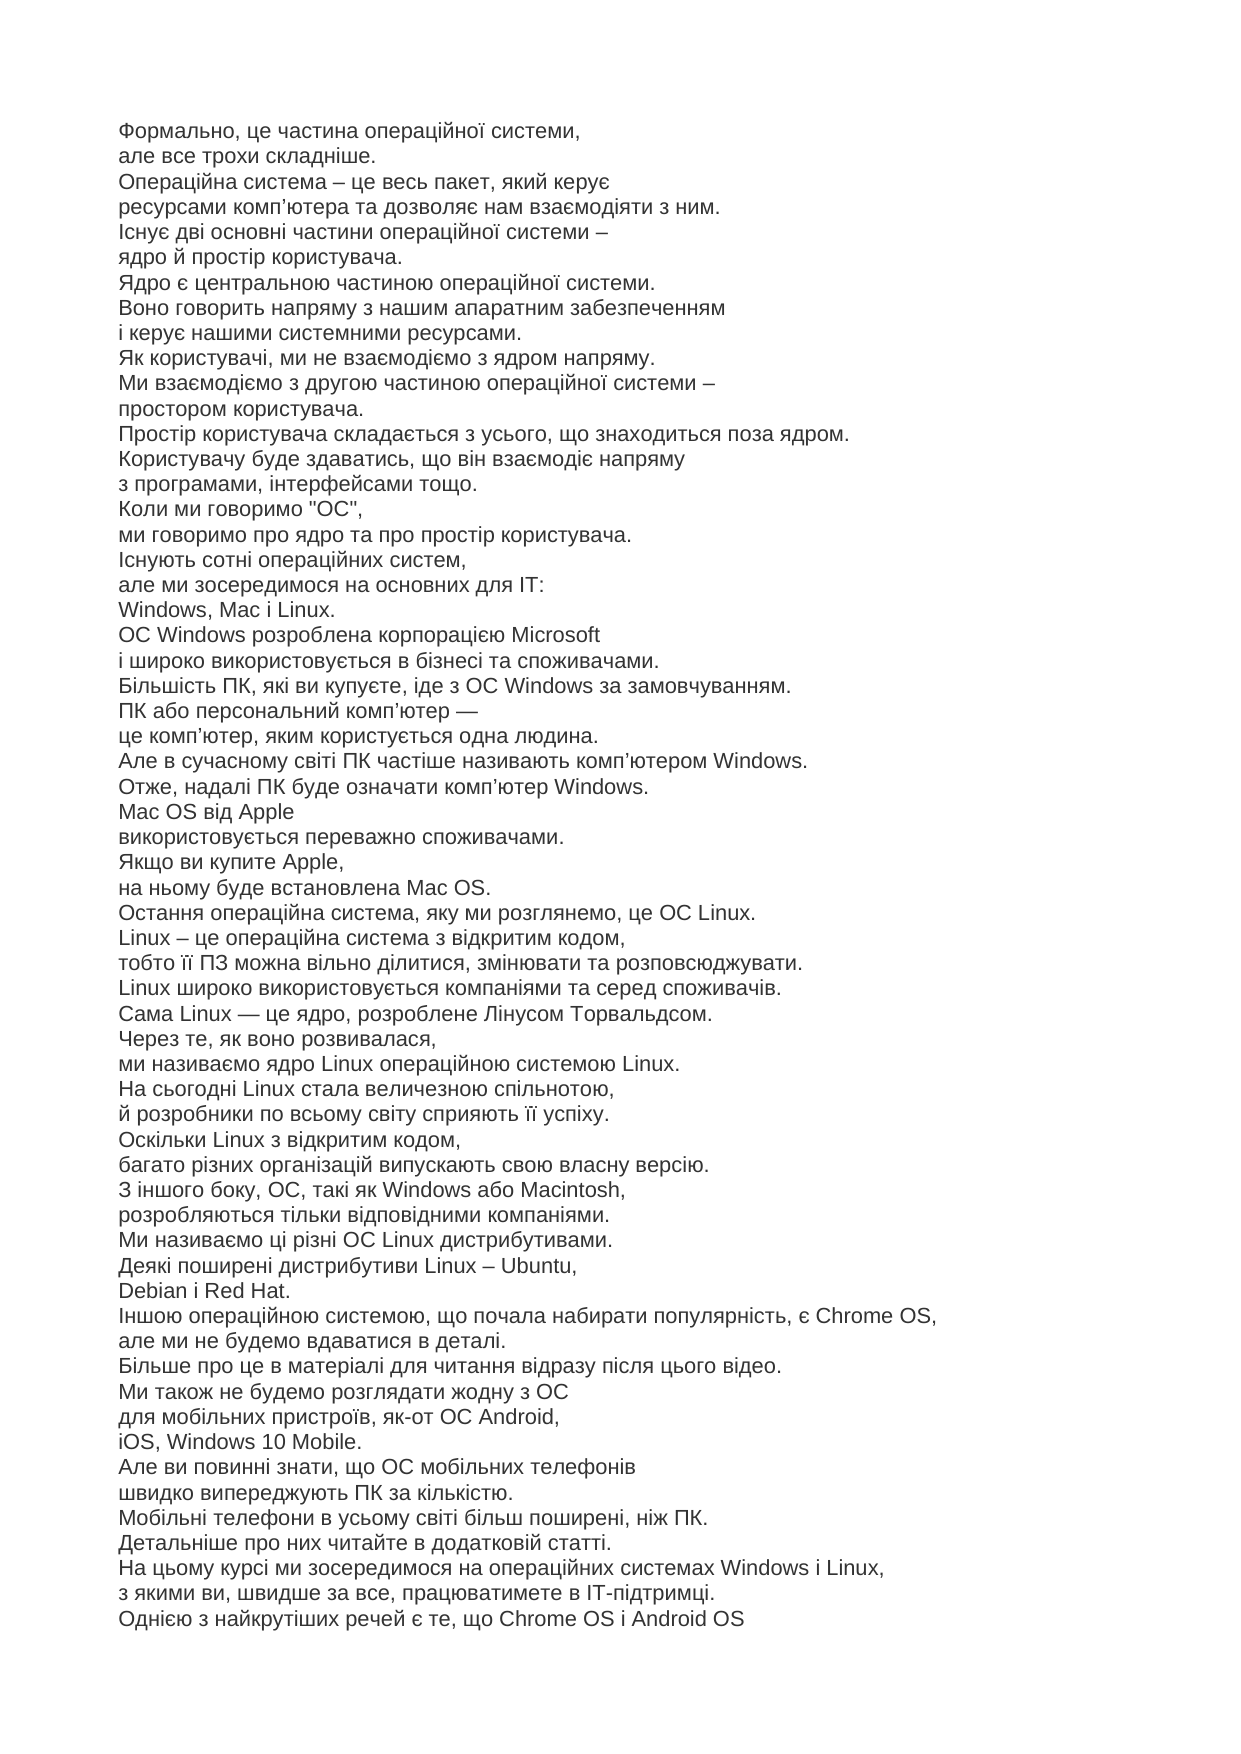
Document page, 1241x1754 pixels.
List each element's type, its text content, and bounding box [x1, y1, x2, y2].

text ОС Windows розроблена корпорацією Microsoft [118, 622, 1181, 647]
text Debian і Red Hat. [118, 1278, 1181, 1303]
text Сама Linux — це ядро, розроблене Лінусом Торвальдсом. [118, 1000, 1181, 1026]
text Операційна система – це весь пакет, який керує [118, 168, 1181, 194]
text Існує дві основні частини операційної системи – [118, 219, 1181, 244]
text iOS, Windows 10 Mobile. [118, 1429, 1181, 1454]
text Коли ми говоримо "ОС", [118, 496, 1181, 521]
text Існують сотні операційних систем, [118, 547, 1181, 572]
text з якими ви, швидше за все, працюватимете в ІТ-підтримці. [118, 1580, 1181, 1605]
text і керує нашими системними ресурсами. [118, 320, 1181, 345]
text На цьому курсі ми зосередимося на операційних системах Windows і Linux, [118, 1555, 1181, 1580]
text Детальніше про них читайте в додатковій статті. [118, 1530, 1181, 1555]
text Більше про це в матеріалі для читання відразу після цього відео. [118, 1353, 1181, 1378]
text ПК або персональний комп’ютер — [118, 698, 1181, 723]
text з програмами, інтерфейсами тощо. [118, 471, 1181, 496]
text але ми не будемо вдаватися в деталі. [118, 1328, 1181, 1353]
text Остання операційна система, яку ми розглянемо, це ОС Linux. [118, 899, 1181, 925]
text ми називаємо ядро Linux операційною системою Linux. [118, 1051, 1181, 1076]
text Але в сучасному світі ПК частіше називають комп’ютером Windows. [118, 748, 1181, 773]
text Формально, це частина операційної системи, [118, 118, 1181, 143]
text на ньому буде встановлена Mac OS. [118, 874, 1181, 899]
text Ядро є центральною частиною операційної системи. [118, 269, 1181, 294]
text це комп’ютер, яким користується одна людина. [118, 723, 1181, 748]
text Linux широко використовується компаніями та серед споживачів. [118, 975, 1181, 1000]
text розробляються тільки відповідними компаніями. [118, 1202, 1181, 1227]
text Як користувачі, ми не взаємодіємо з ядром напряму. [118, 345, 1181, 370]
text З іншого боку, ОС, такі як Windows або Macintosh, [118, 1177, 1181, 1202]
text ядро й простір користувача. [118, 244, 1181, 269]
text але ми зосередимося на основних для ІТ: [118, 572, 1181, 597]
text Іншою операційною системою, що почала набирати популярність, є Chrome OS, [118, 1303, 1181, 1328]
text багато різних організацій випускають свою власну версію. [118, 1152, 1181, 1177]
text швидко випереджують ПК за кількістю. [118, 1479, 1181, 1504]
text Ми також не будемо розглядати жодну з ОС [118, 1378, 1181, 1404]
text Отже, надалі ПК буде означати комп’ютер Windows. [118, 773, 1181, 799]
text Але ви повинні знати, що ОС мобільних телефонів [118, 1454, 1181, 1479]
text простором користувача. [118, 395, 1181, 421]
text Ми взаємодіємо з другою частиною операційної системи – [118, 370, 1181, 395]
text На сьогодні Linux стала величезною спільнотою, [118, 1076, 1181, 1101]
text тобто її ПЗ можна вільно ділитися, змінювати та розповсюджувати. [118, 950, 1181, 975]
text Деякі поширені дистрибутиви Linux – Ubuntu, [118, 1252, 1181, 1278]
text для мобільних пристроїв, як-от ОС Android, [118, 1404, 1181, 1429]
text Користувачу буде здаватись, що він взаємодіє напряму [118, 446, 1181, 471]
text Ми називаємо ці різні ОС Linux дистрибутивами. [118, 1227, 1181, 1252]
text Простір користувача складається з усього, що знаходиться поза ядром. [118, 421, 1181, 446]
text й розробники по всьому світу сприяють її успіху. [118, 1101, 1181, 1126]
text Windows, Mac і Linux. [118, 597, 1181, 622]
text Оскільки Linux з відкритим кодом, [118, 1126, 1181, 1152]
text Воно говорить напряму з нашим апаратним забезпеченням [118, 294, 1181, 320]
text Мобільні телефони в усьому світі більш поширені, ніж ПК. [118, 1504, 1181, 1530]
text Linux – це операційна система з відкритим кодом, [118, 925, 1181, 950]
text але все трохи складніше. [118, 143, 1181, 168]
text Mac OS від Apple [118, 799, 1181, 824]
text і широко використовується в бізнесі та споживачами. [118, 647, 1181, 673]
text ресурсами комп’ютера та дозволяє нам взаємодіяти з ним. [118, 194, 1181, 219]
text Однією з найкрутіших речей є те, що Chrome OS і Android OS [118, 1605, 1181, 1631]
text ми говоримо про ядро та про простір користувача. [118, 521, 1181, 547]
text Якщо ви купите Apple, [118, 849, 1181, 874]
text використовується переважно споживачами. [118, 824, 1181, 849]
text Більшість ПК, які ви купуєте, іде з ОС Windows за замовчуванням. [118, 673, 1181, 698]
text Через те, як воно розвивалася, [118, 1026, 1181, 1051]
